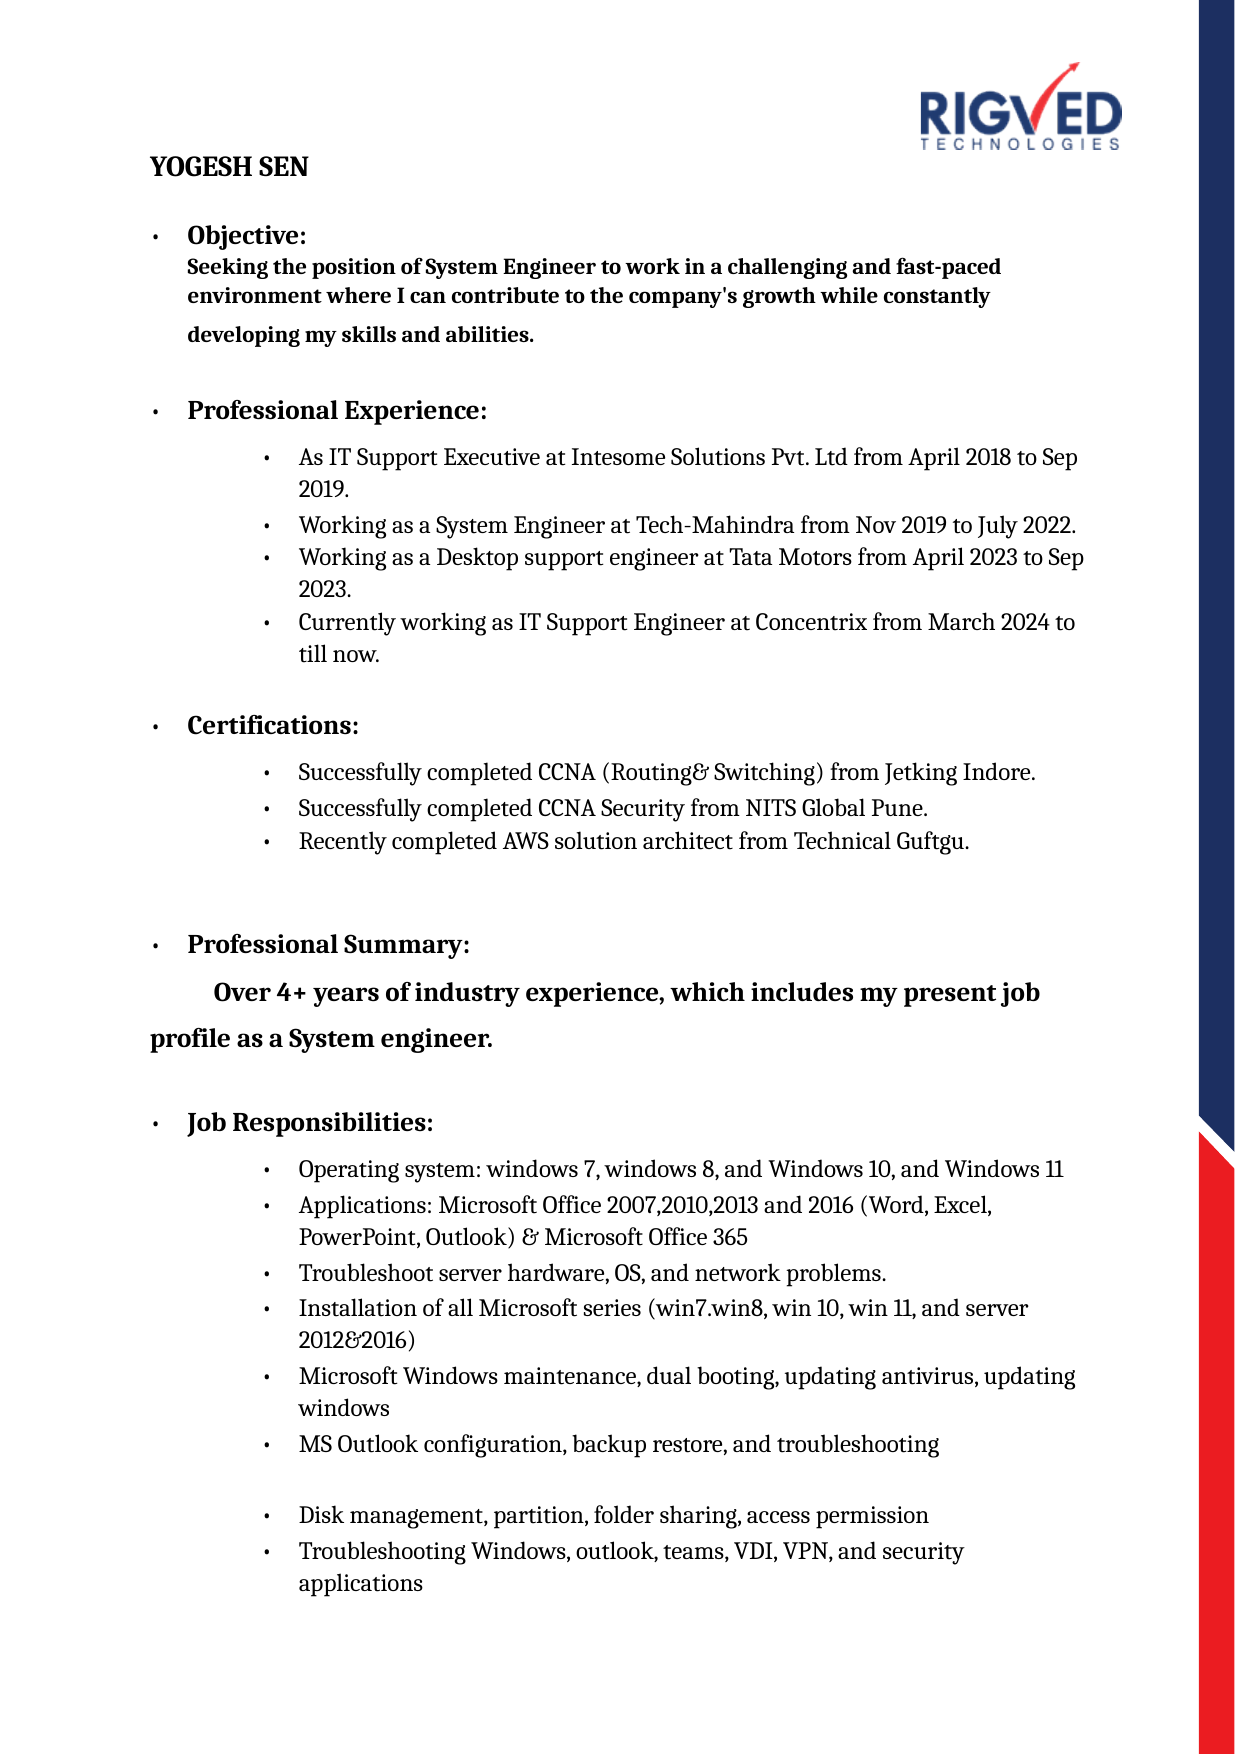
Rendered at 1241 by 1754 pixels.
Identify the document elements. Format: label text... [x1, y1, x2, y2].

text Over 4+ years of industry experience, which includes my present job profile as a System engineer. [148, 977, 1090, 1054]
list Professional Summary: [150, 929, 1090, 960]
list Professional Experience: [150, 395, 1090, 426]
list MS Outlook configuration, backup restore, and troubleshooting [261, 1430, 1090, 1458]
list Disk management, partition, folder sharing, access permission [261, 1501, 1090, 1530]
list Working as a Desktop support engineer at Tata Motors from April 2023 to Sep 2023. [261, 543, 1090, 604]
list Troubleshooting Windows, outlook, teams, VDI, VPN, and security applications [261, 1537, 1090, 1598]
list Certifications: [150, 710, 1090, 741]
list Successfully completed CCNA Security from NITS Global Pune. [261, 794, 1090, 822]
list Currently working as IT Support Engineer at Concentrix from March 2024 to till now. [261, 608, 1090, 668]
list Troubleshoot server hardware, OS, and network problems. [261, 1258, 1090, 1287]
list Microsoft Windows maintenance, dual booting, updating antivirus, updating windows [261, 1362, 1090, 1423]
list Operating system: windows 7, windows 8, and Windows 10, and Windows 11 [261, 1155, 1090, 1184]
list Objective: Seeking the position of System Engineer to work in a challenging and fast-paced environment where I can contribute to the company's growth while constantly developing my skills and abilities. [150, 220, 1090, 351]
list Applications: Microsoft Office 2007,2010,2013 and 2016 (Word, Excel, PowerPoint, Outlook) & Microsoft Office 365 [261, 1191, 1090, 1251]
list Successfully completed CCNA (Routing& Switching) from Jetking Indore. [261, 758, 1090, 787]
list Working as a System Engineer at Tech-Mahindra from Nov 2019 to July 2022. [261, 511, 1090, 539]
list Installation of all Microsoft series (win7.win8, win 10, win 11, and server 2012&2016) [261, 1294, 1090, 1355]
list Recently completed AWS solution architect from Technical Guftgu. [261, 827, 1090, 855]
list Job Responsibilities: [150, 1107, 1090, 1138]
list As IT Support Executive at Intesome Solutions Pvt. Ltd from April 2018 to Sep 2019. [261, 443, 1090, 503]
picture [920, 62, 1122, 150]
text YOGESH SEN [150, 150, 1090, 183]
